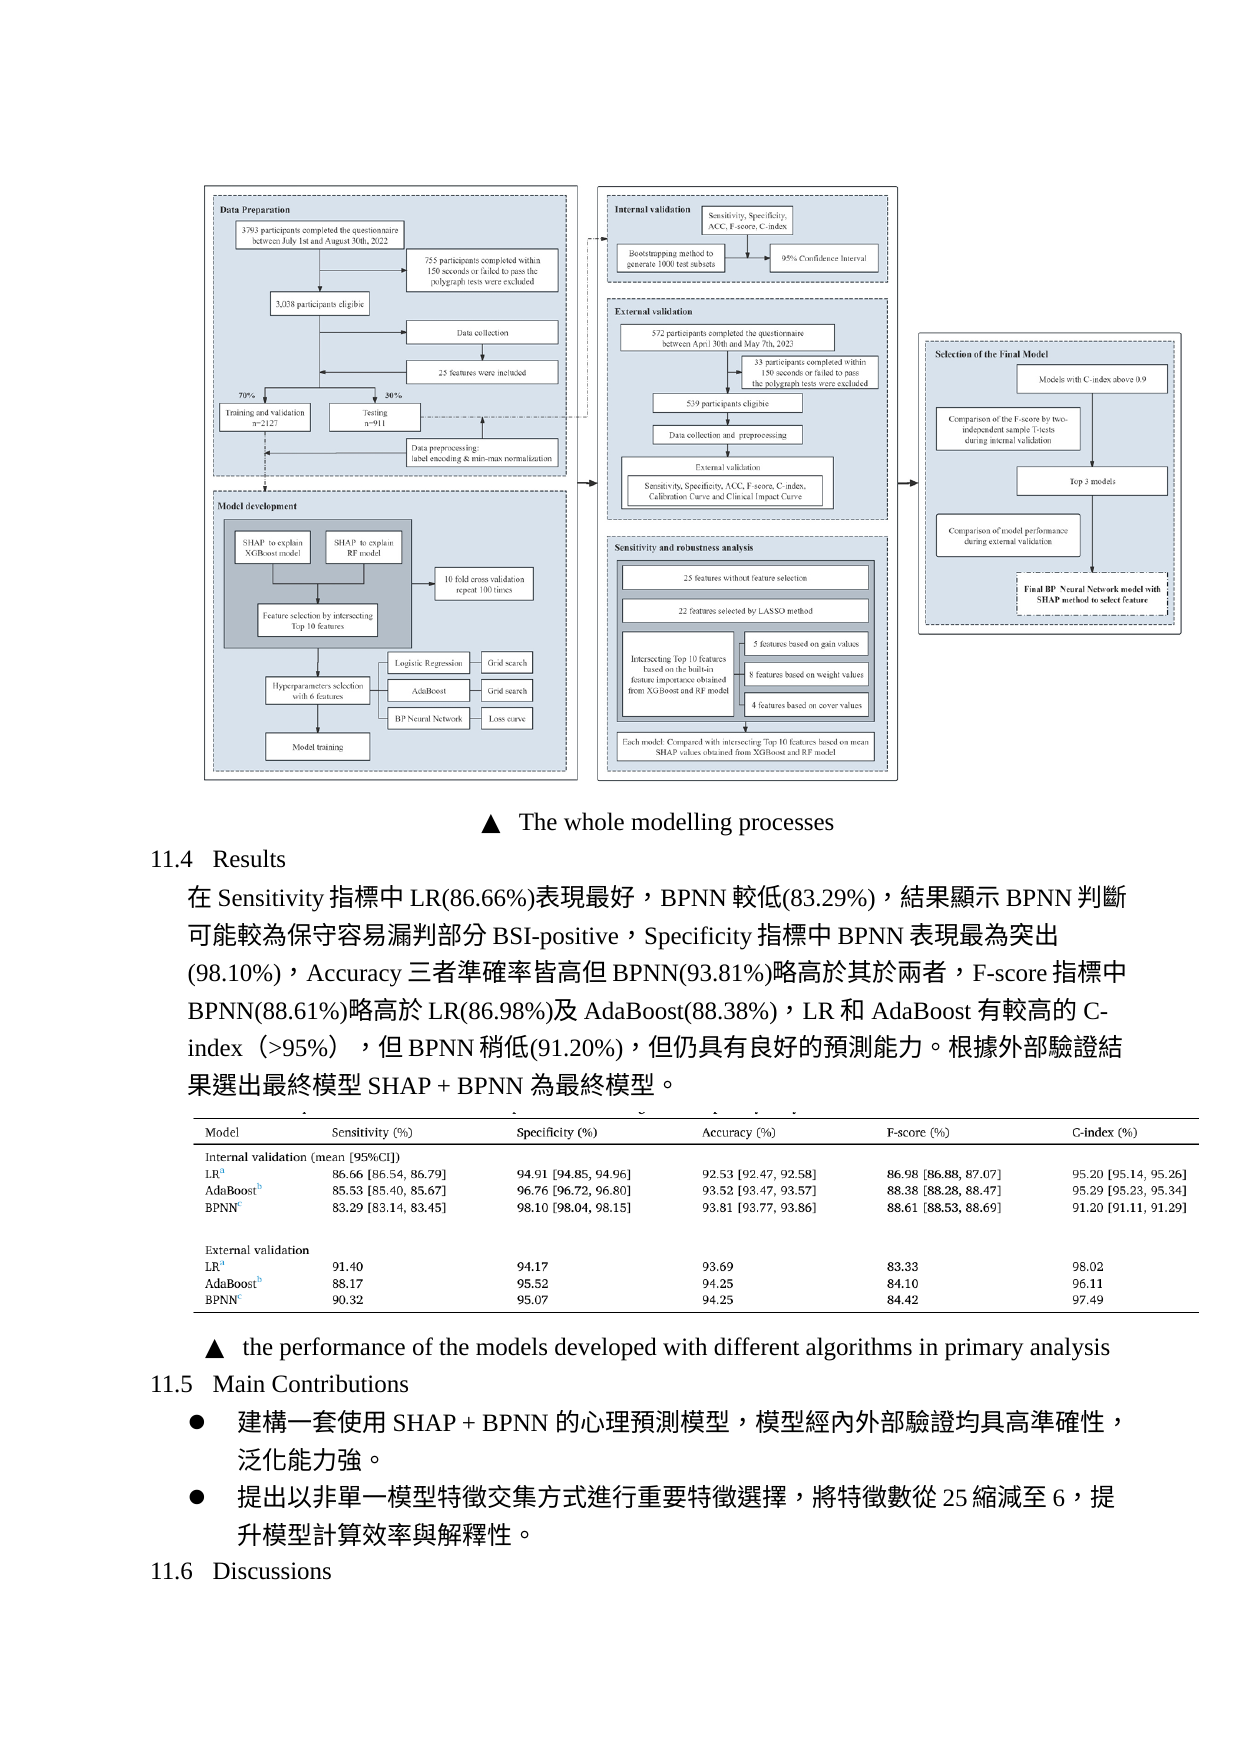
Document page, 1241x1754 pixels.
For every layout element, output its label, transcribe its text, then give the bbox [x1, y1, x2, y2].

picture [187, 178, 1203, 788]
list 在Sensitivity指標中LR(86.66%)表現最好，BPNN較低(83.29%)，結果顯示BPNN判斷可能較為保守容易漏判部分BSI-positive，Specificity指標中BPNN表現最為突出(98.10%)，Accuracy三者準確率皆高但BPNN(93.81%)略高於其於兩者，F-score指標中BPNN(88.61%)略高於LR(86.98%)及AdaBoost(88.38%)，LR 和 AdaBoost 有較高的 C-index（>95%），但BPNN稍低(91.20%)，但仍具有良好的預測能力。根據外部驗證結果選出最終模型SHAP + BPNN 為最終模型。 [187, 877, 1128, 1102]
list Discussions [150, 1552, 1128, 1589]
picture [187, 1112, 1203, 1316]
list Results [150, 839, 1128, 877]
list 建構一套使用SHAP + BPNN 的心理預測模型，模型經內外部驗證均具高準確性，泛化能力強。 [187, 1402, 1128, 1477]
list The whole modelling processes [187, 802, 1128, 839]
list Main Contributions [150, 1364, 1128, 1402]
list 提出以非單一模型特徵交集方式進行重要特徵選擇，將特徵數從25縮減至6，提升模型計算效率與解釋性。 [187, 1477, 1128, 1552]
list the performance of the models developed with different algorithms in primary analysis [187, 1327, 1128, 1364]
